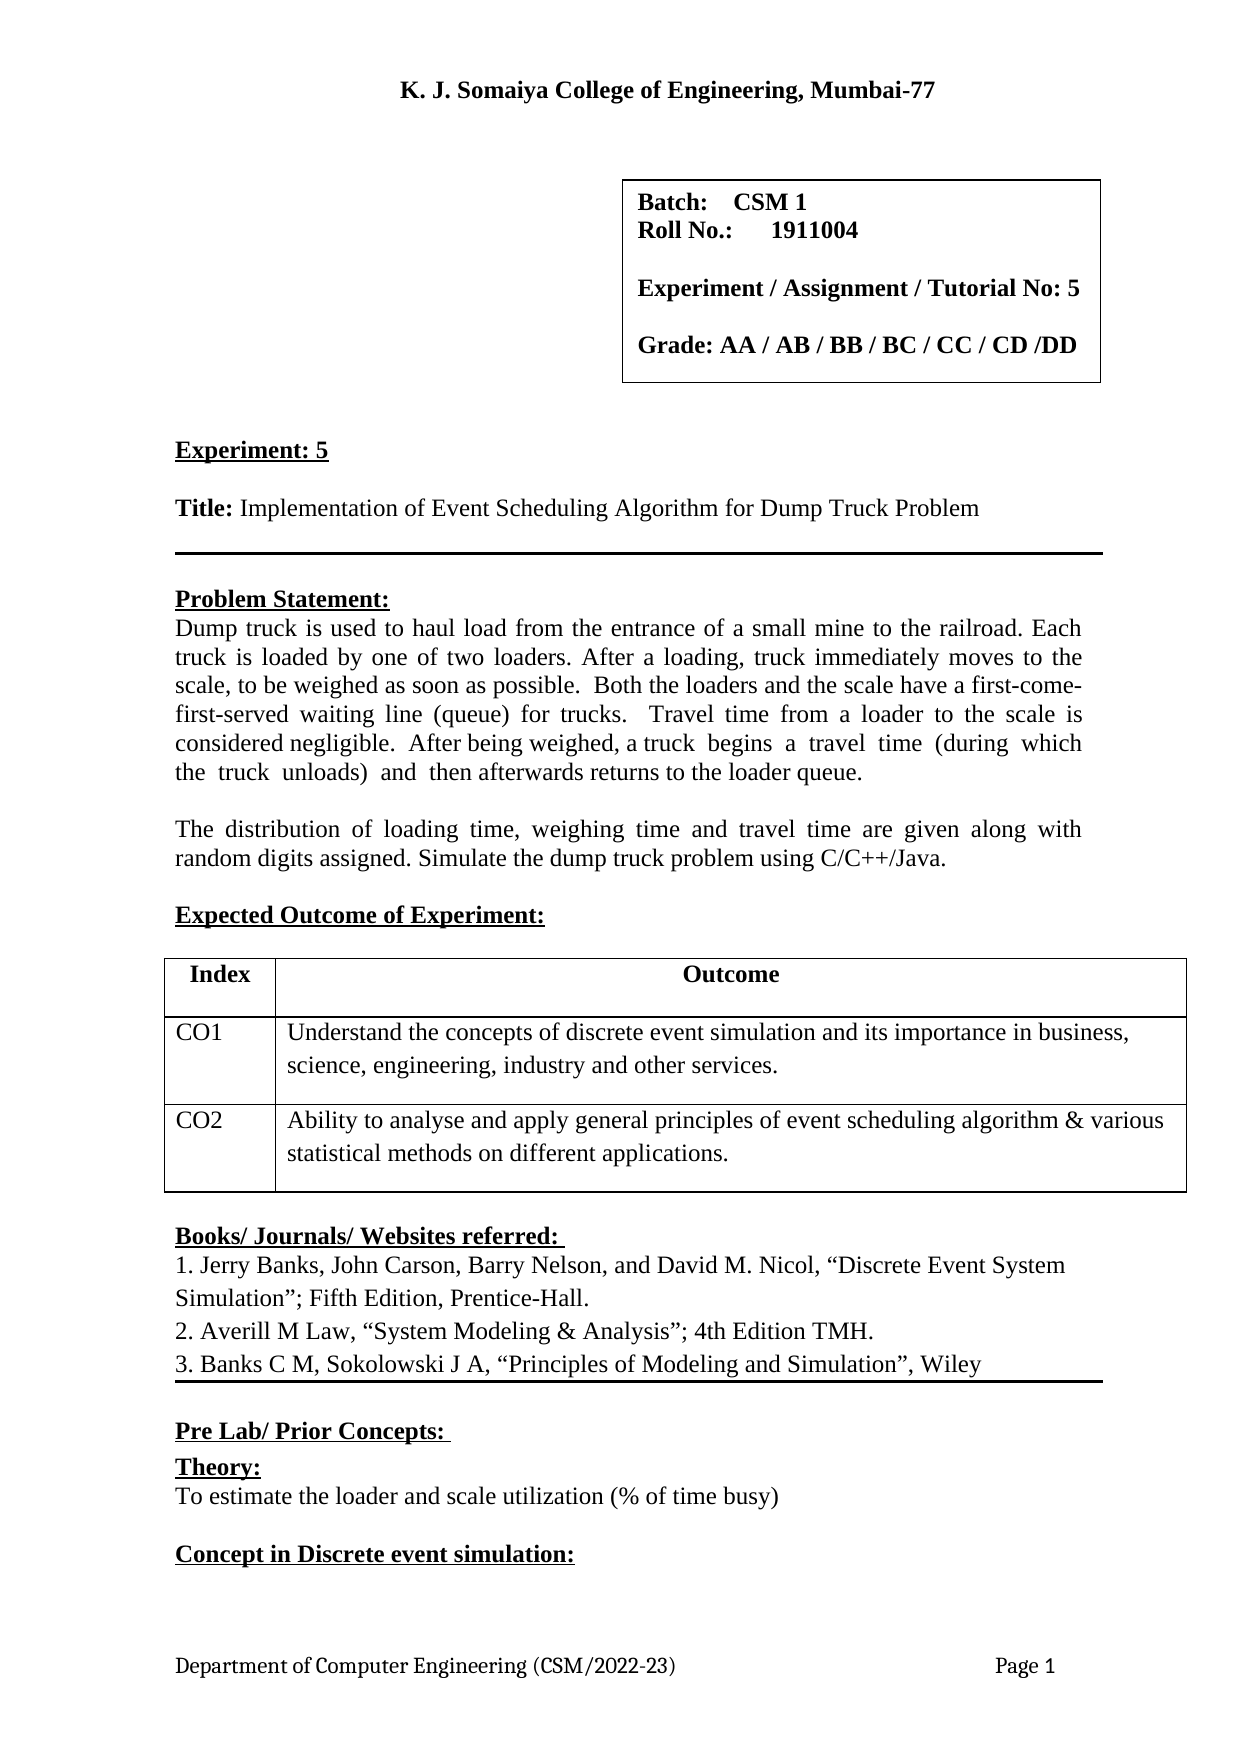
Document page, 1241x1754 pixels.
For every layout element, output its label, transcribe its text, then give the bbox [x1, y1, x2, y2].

table_header Outcome [276, 959, 1186, 1016]
table_cell Ability to analyse and apply general principles of event scheduling algorithm & various statistical methods on different applications. [276, 1105, 1186, 1191]
text Books/ Journals/ Websites referred: [175, 1221, 1103, 1250]
text Concept in Discrete event simulation: [175, 1539, 1103, 1567]
table_cell CO2 [165, 1105, 275, 1191]
text Experiment: 5 [175, 435, 1103, 464]
table_cell Understand the concepts of discrete event simulation and its importance in business, science, engineering, industry and other services. [276, 1018, 1186, 1104]
text Title: Implementation of Event Scheduling Algorithm for Dump Truck Problem [175, 493, 1103, 521]
text Problem Statement: [175, 584, 1083, 613]
text 1. Jerry Banks, John Carson, Barry Nelson, and David M. Nicol, “Discrete Event System Simulation”; Fifth Edition, Prentice-Hall. [175, 1250, 1103, 1312]
text Dump truck is used to haul load from the entrance of a small mine to the railroad. Each truck is loaded by one of two loaders. After a loading, truck immediately moves to the scale, to be weighed as soon as possible. Both the loaders and the scale have a first-come-first-served waiting line (queue) for trucks. Travel time from a loader to the scale is considered negligible. After being weighed, a truck begins a travel time (during which the truck unloads) and then afterwards returns to the loader queue. [175, 613, 1083, 785]
text 2. Averill M Law, “System Modeling & Analysis”; 4th Edition TMH. [175, 1316, 1103, 1345]
text The distribution of loading time, weighing time and travel time are given along with random digits assigned. Simulate the dump truck problem using C/C++/Java. [175, 814, 1083, 872]
text 3. Banks C M, Sokolowski J A, “Principles of Modeling and Simulation”, Wiley [175, 1349, 1103, 1380]
text Theory: [175, 1452, 1103, 1481]
text To estimate the loader and scale utilization (% of time busy) [175, 1481, 1188, 1510]
table_header Index [165, 959, 275, 1016]
text Pre Lab/ Prior Concepts: [175, 1416, 1103, 1445]
text Expected Outcome of Experiment: [175, 900, 1103, 929]
table_cell CO1 [165, 1018, 275, 1104]
